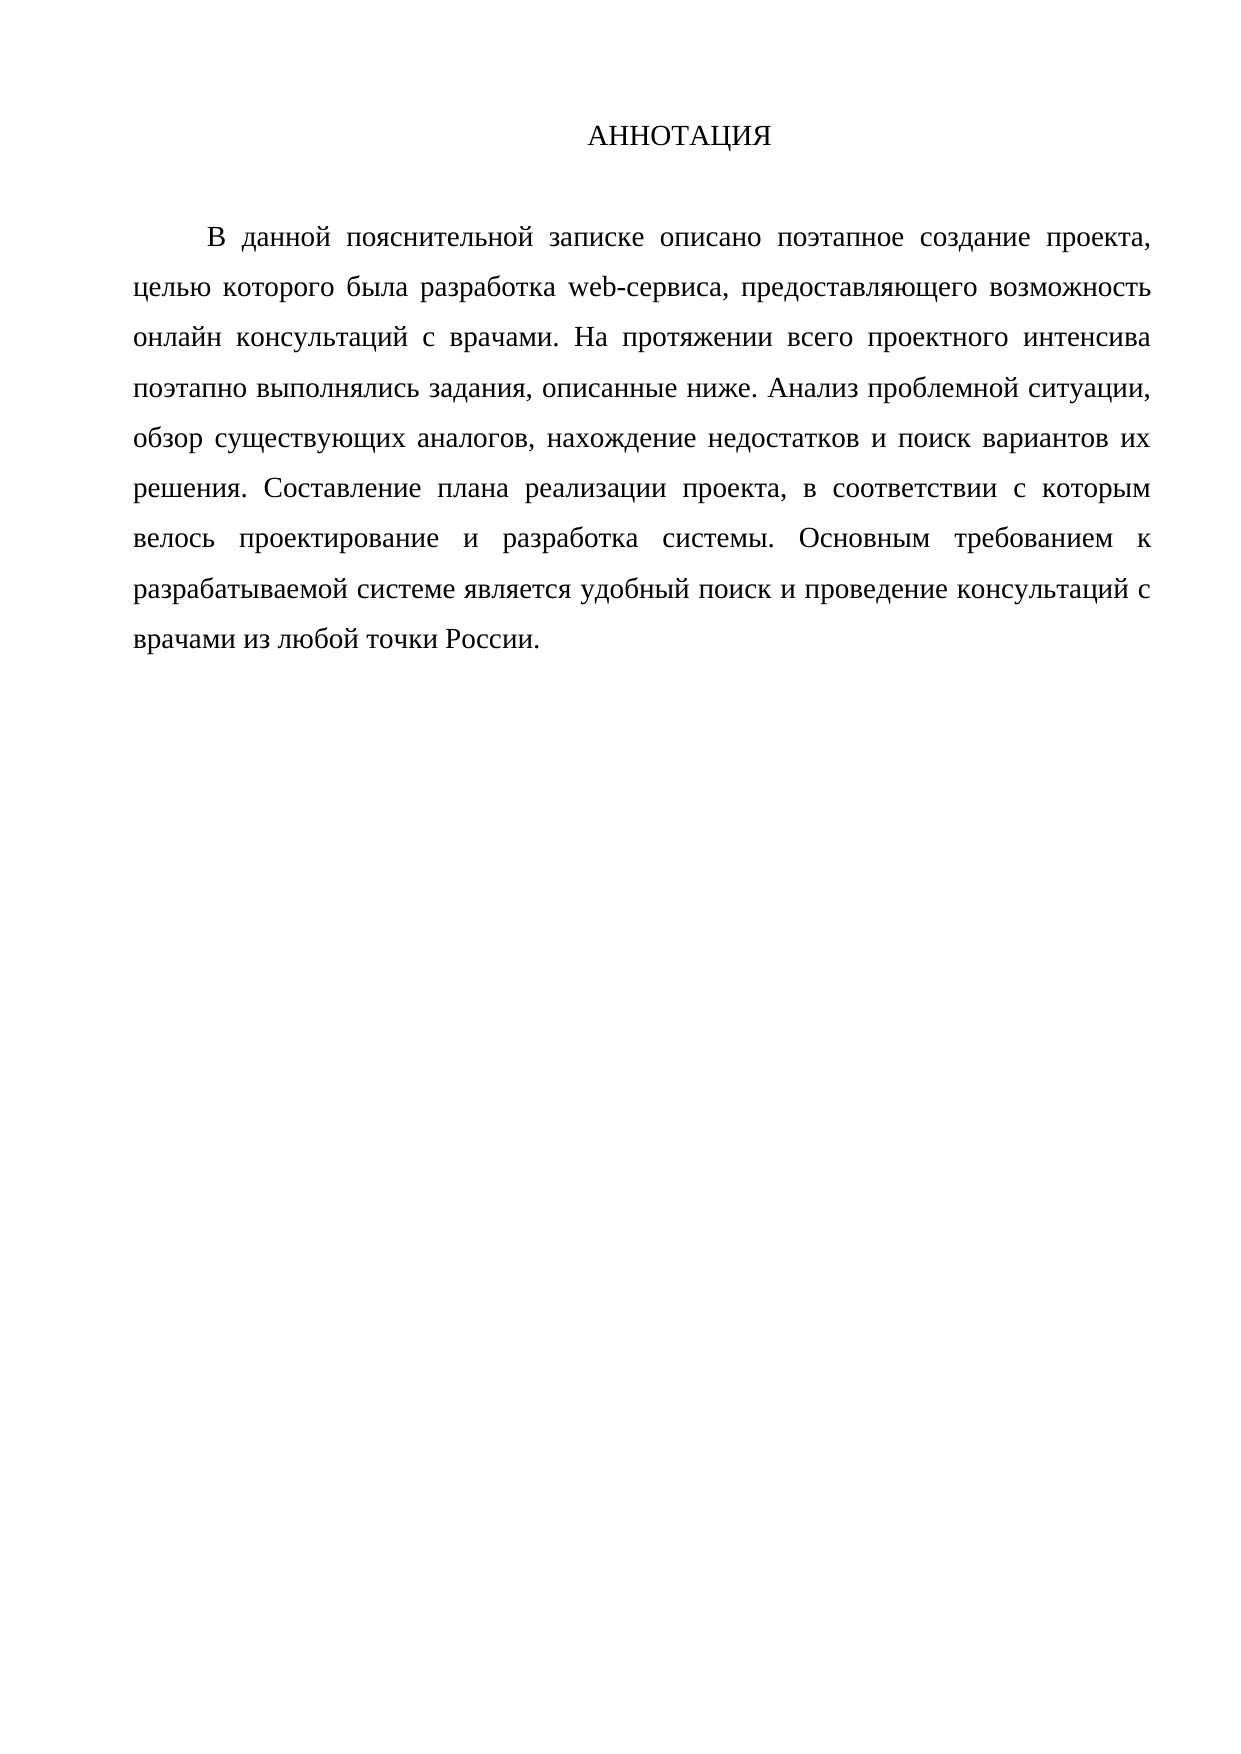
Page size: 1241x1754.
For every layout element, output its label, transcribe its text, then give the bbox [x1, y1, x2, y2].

text АННОТАЦИЯ [133, 118, 1152, 152]
text В данной пояснительной записке описано поэтапное создание проекта, целью которого была разработка web-сервиса, предоставляющего возможность онлайн консультаций с врачами. На протяжении всего проектного интенсива поэтапно выполнялись задания, описанные ниже. Анализ проблемной ситуации, обзор существующих аналогов, нахождение недостатков и поиск вариантов их решения. Составление плана реализации проекта, в соответствии с которым велось проектирование и разработка системы. Основным требованием к разрабатываемой системе является удобный поиск и проведение консультаций с врачами из любой точки России. [133, 219, 1152, 655]
